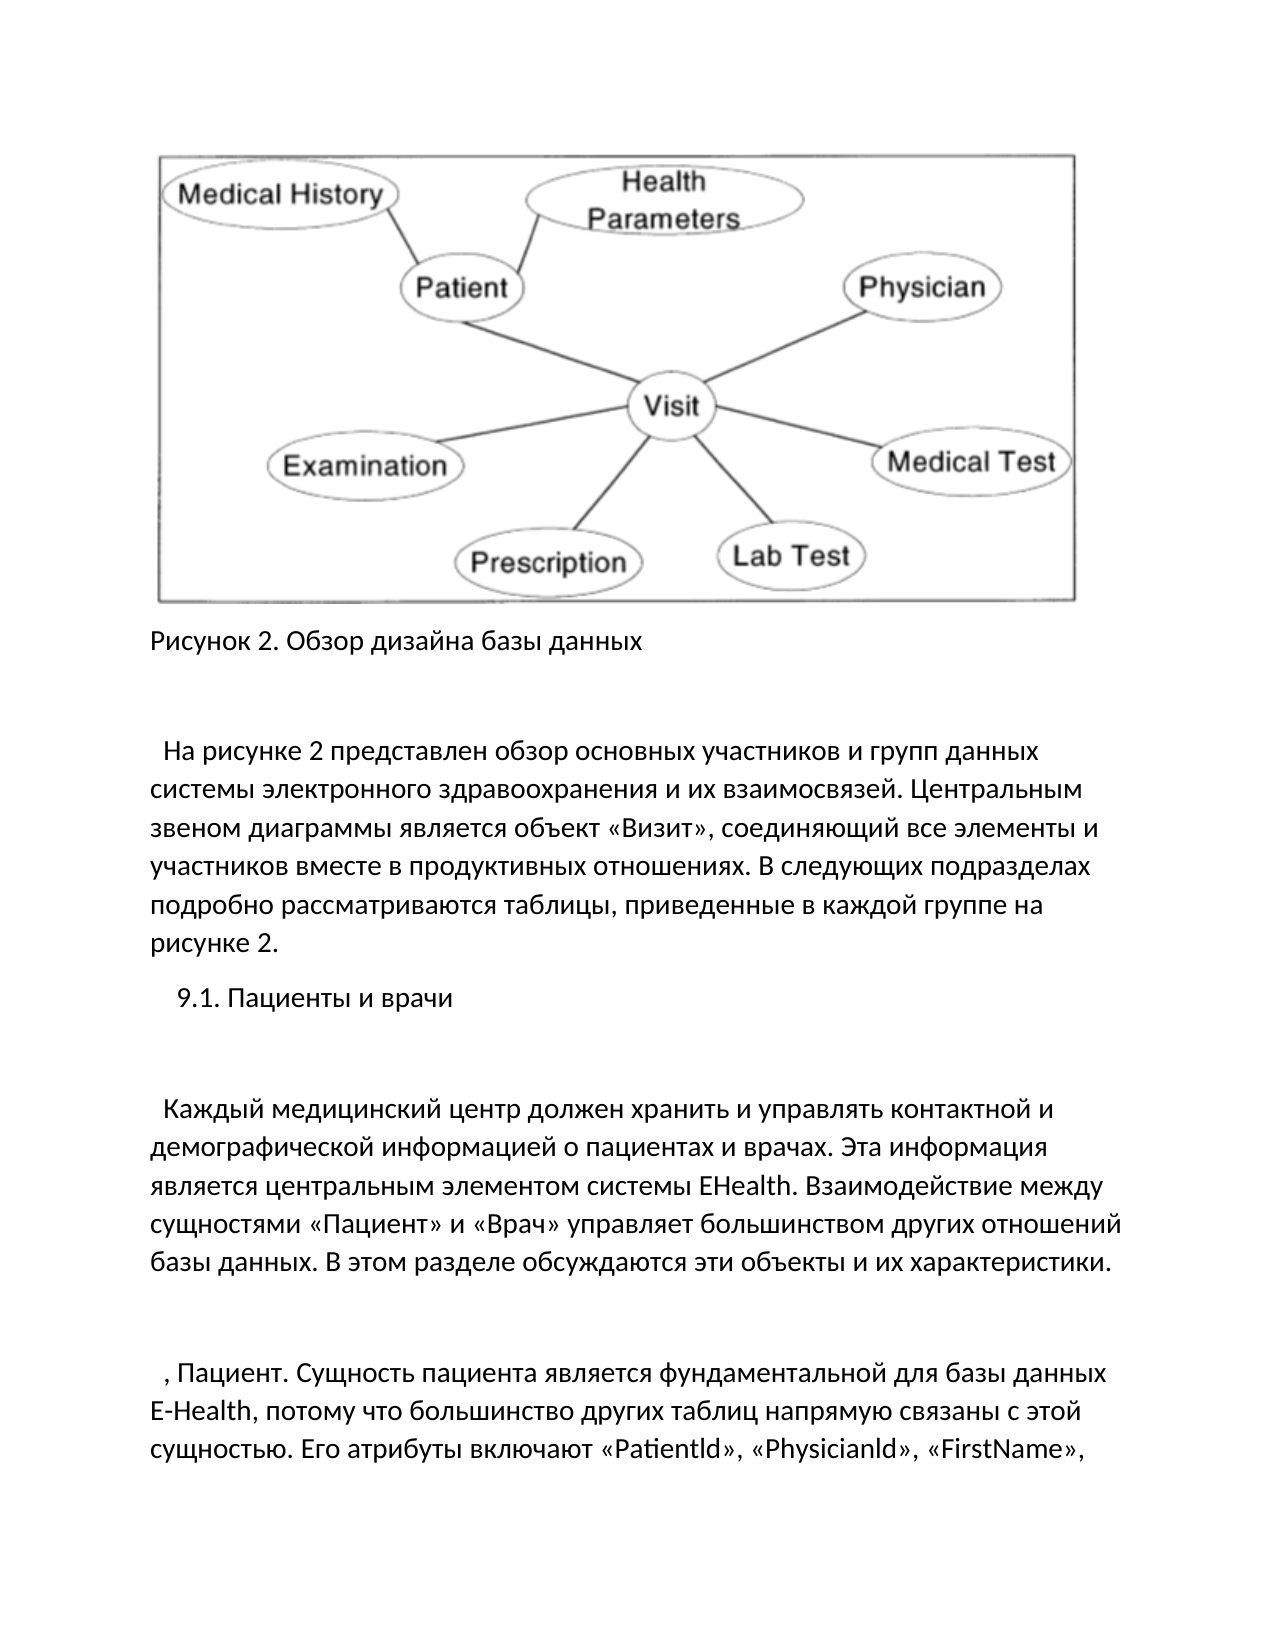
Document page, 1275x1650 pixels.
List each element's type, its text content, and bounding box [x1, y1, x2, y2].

picture [150, 150, 1085, 604]
text На рисунке 2 представлен обзор основных участников и групп данных системы электронного здравоохранения и их взаимосвязей. Центральным звеном диаграммы является объект «Визит», соединяющий все элементы и участников вместе в продуктивных отношениях. В следующих подразделах подробно рассматриваются таблицы, приведенные в каждой группе на рисунке 2. [150, 732, 1125, 960]
text Каждый медицинский центр должен хранить и управлять контактной и демографической информацией о пациентах и ​​врачах. Эта информация является центральным элементом системы EHealth. Взаимодействие между сущностями «Пациент» и «Врач» управляет большинством других отношений базы данных. В этом разделе обсуждаются эти объекты и их характеристики. [150, 1090, 1125, 1279]
text Рисунок 2. Обзор дизайна базы данных [150, 622, 1125, 658]
text 9.1. Пациенты и врачи [150, 979, 1125, 1015]
